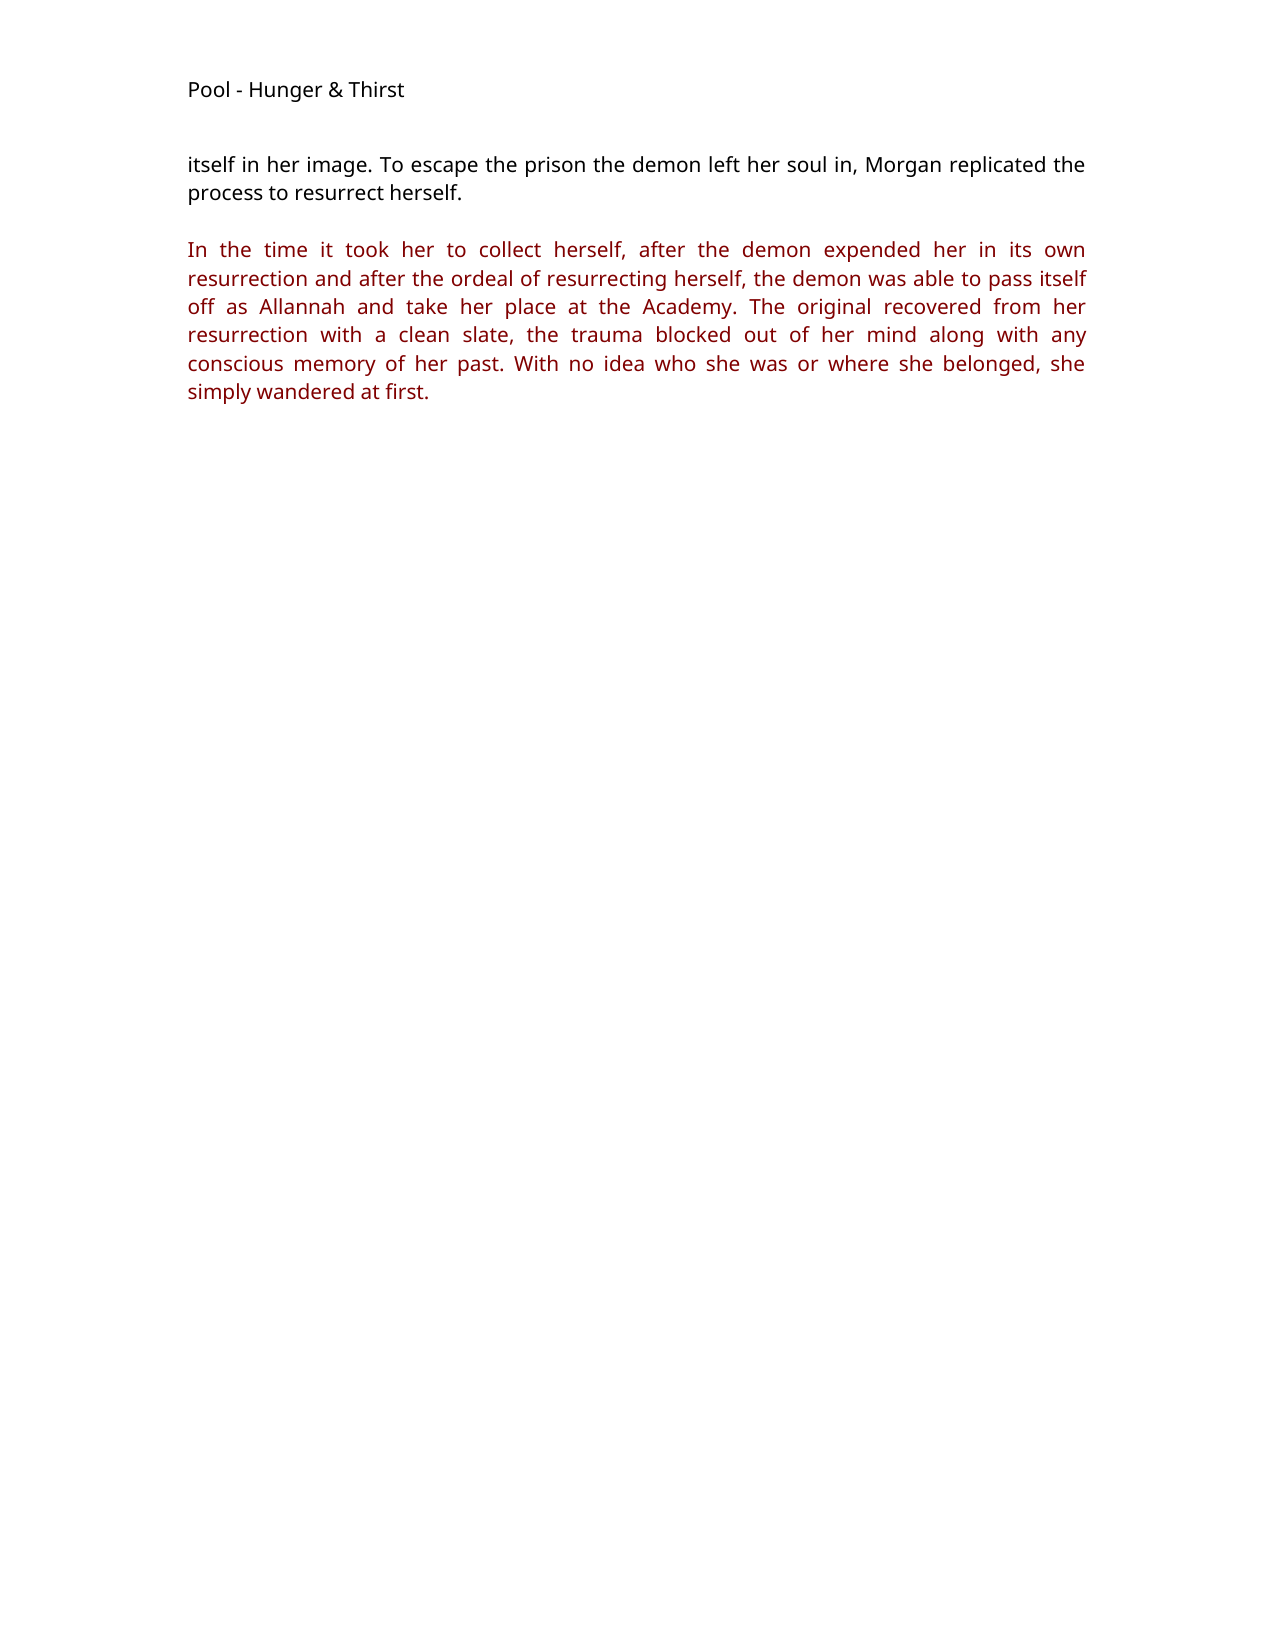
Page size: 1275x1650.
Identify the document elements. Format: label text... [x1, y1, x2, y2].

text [187, 150, 1087, 207]
text In the time it took her to collect herself, after the demon expended her in its own resurrection and after the ordeal of resurrecting herself, the demon was able to pass itself off as Allannah and take her place at the Academy. The original recovered from her resurrection with a clean slate, the trauma blocked out of her mind along with any conscious memory of her past. With no idea who she was or where she belonged, she simply wandered at first. [187, 235, 1087, 406]
